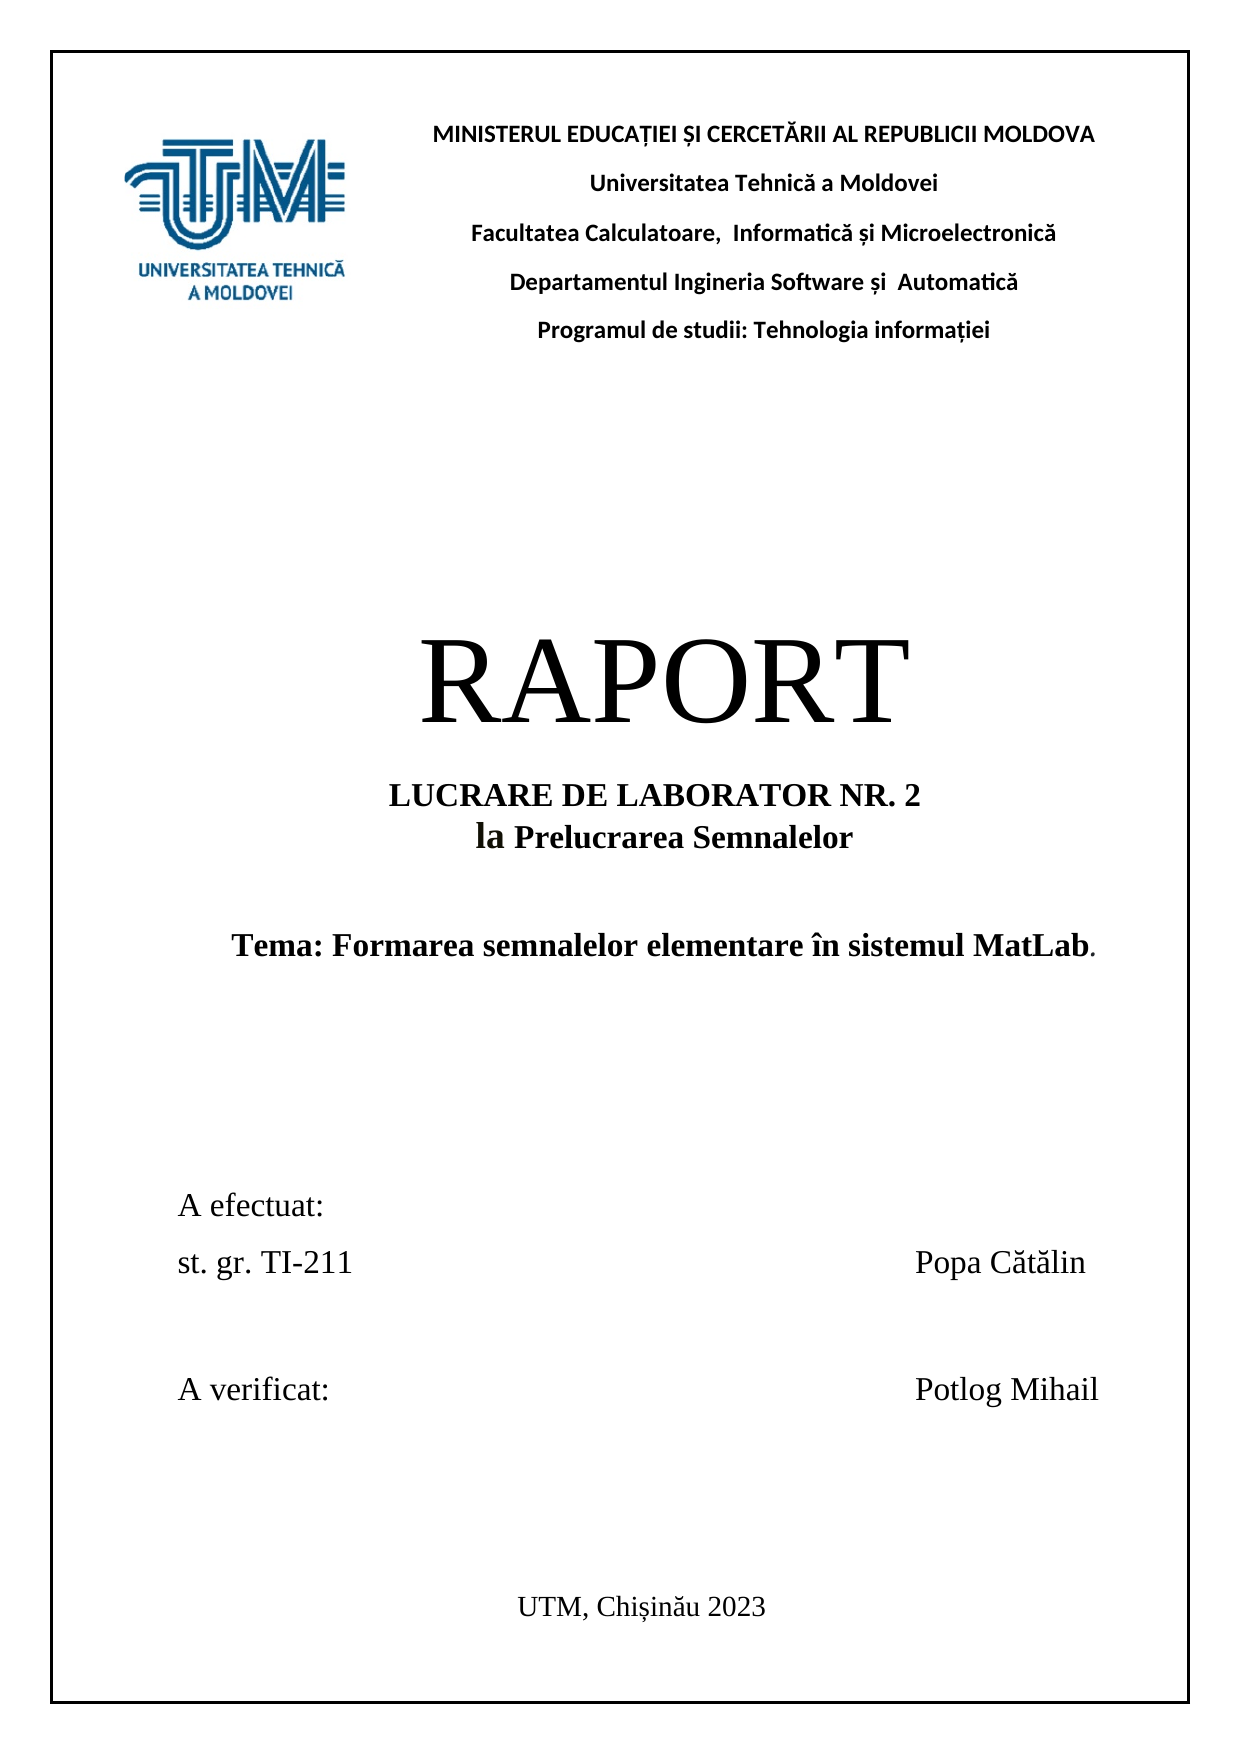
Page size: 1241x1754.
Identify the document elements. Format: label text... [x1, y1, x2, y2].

text MINISTERUL EDUCAŢIEI ȘI CERCETĂRII AL REPUBLICII MOLDOVA [361, 118, 1152, 149]
text A efectuat: [177, 1129, 1152, 1224]
picture [123, 118, 361, 322]
text Programul de studii: Tehnologia informației [177, 314, 1152, 345]
subtitle LUCRARE DE LABORATOR NR. 2 [121, 775, 1187, 813]
text st. gr. TI-211 Popa Cătălin [177, 1243, 1152, 1351]
text Universitatea Tehnică a Moldovei [361, 167, 1152, 198]
subtitle la Prelucrarea Semnalelor [177, 813, 1152, 856]
text UTM, Chișinău 2023 [177, 1589, 1152, 1622]
text Facultatea Calculatoare, Informatică şi Microelectronică [361, 217, 1152, 247]
text RAPORT [177, 410, 1152, 750]
text Departamentul Ingineria Software și Automatică [361, 266, 1152, 296]
text Tema: Formarea semnalelor elementare în sistemul MatLab. [177, 924, 1152, 965]
text A verificat: Potlog Mihail [177, 1370, 1152, 1408]
